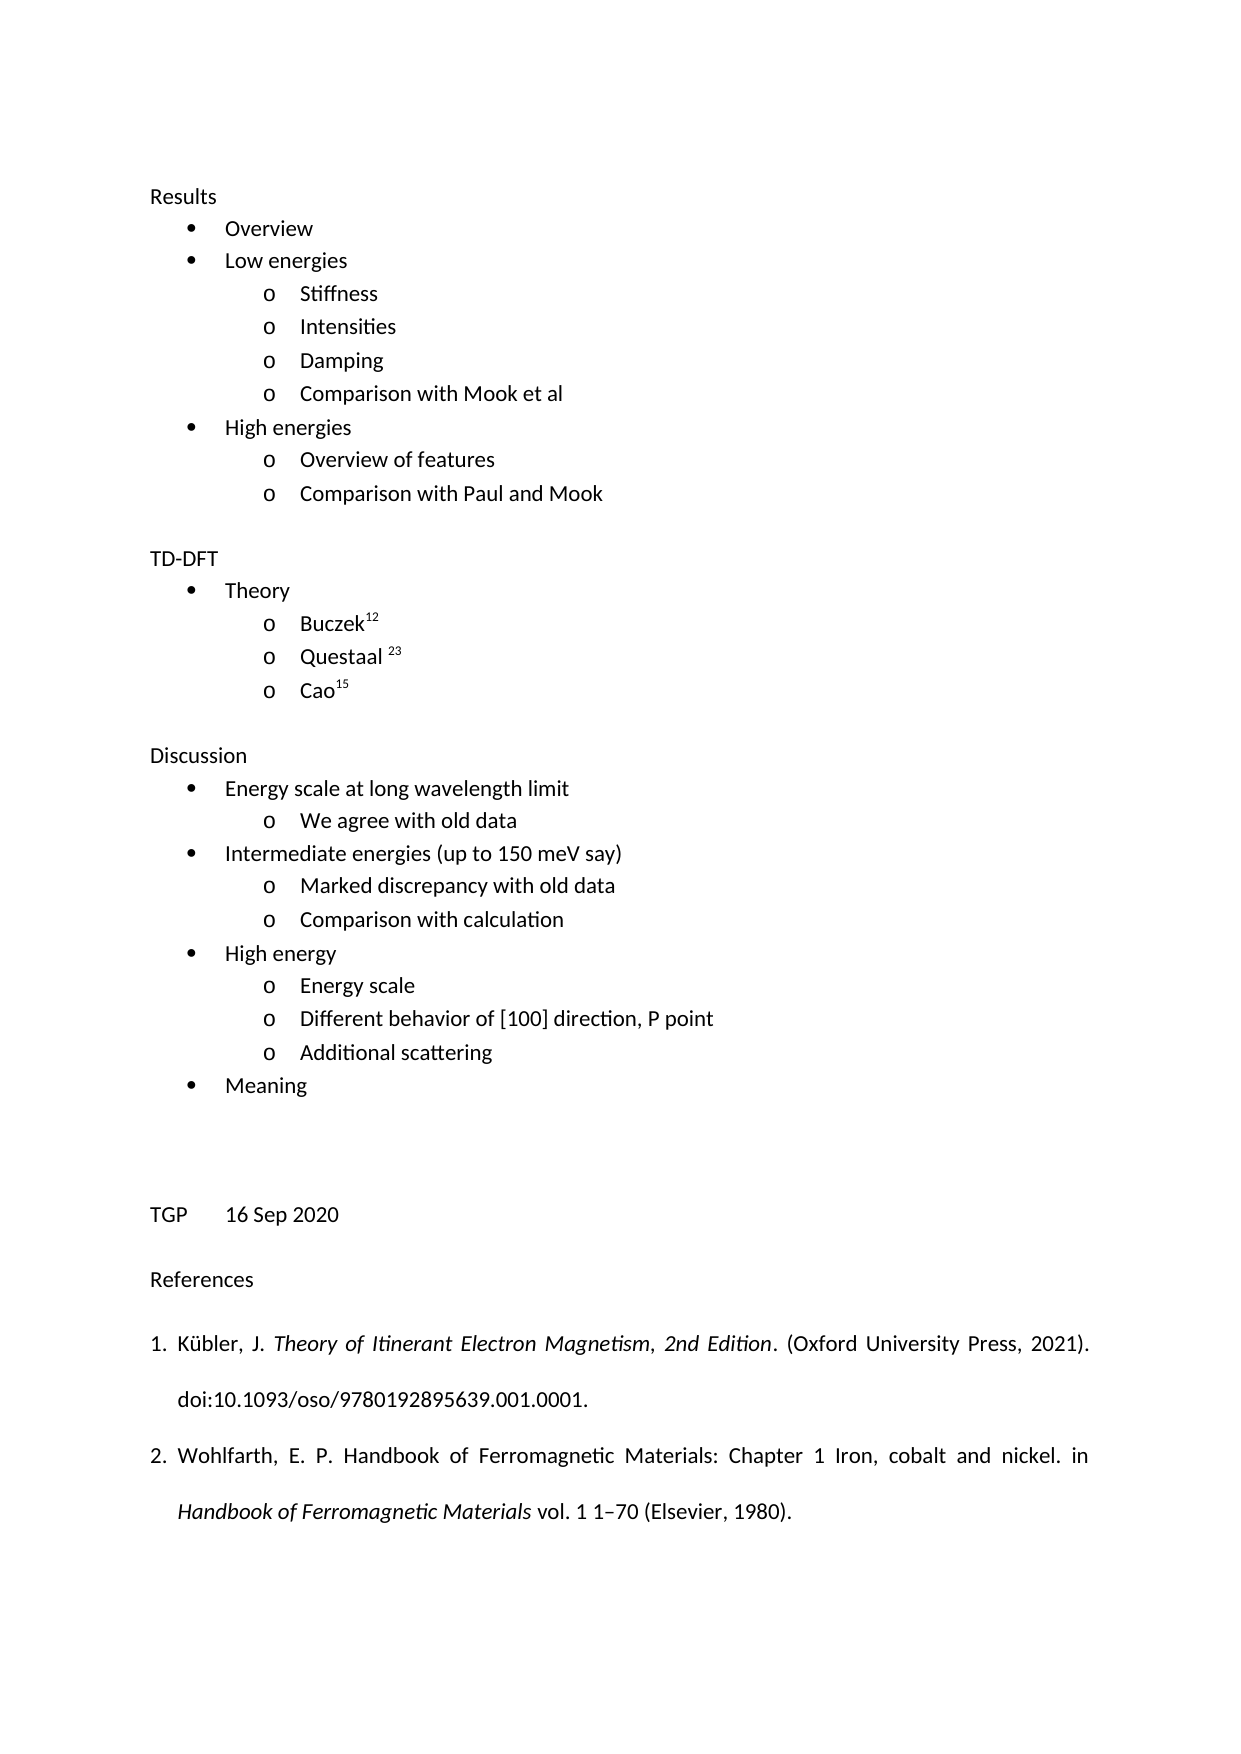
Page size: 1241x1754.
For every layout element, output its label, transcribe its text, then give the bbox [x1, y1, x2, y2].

list Marked discrepancy with old data [262, 872, 1090, 901]
list Comparison with Paul and Mook [262, 479, 1090, 508]
list Additional scattering [262, 1038, 1090, 1067]
text 2. Wohlfarth, E. P. Handbook of Ferromagnetic Materials: Chapter 1 Iron, cobalt and nickel. in Handbook of Ferromagnetic Materials vol. 1 1–70 (Elsevier, 1980). [150, 1441, 1090, 1525]
text References [150, 1265, 1090, 1293]
list High energies [187, 413, 1090, 441]
list Energy scale [262, 971, 1090, 1000]
text Discussion [150, 742, 1090, 769]
list Buczek12 [262, 609, 1090, 638]
list Intensities [262, 312, 1090, 341]
list Comparison with Mook et al [262, 379, 1090, 408]
list Low energies [187, 247, 1090, 274]
list Energy scale at long wavelength limit [187, 774, 1090, 802]
list Different behavior of [100] direction, P point [262, 1004, 1090, 1034]
list Overview [187, 214, 1090, 242]
list Questaal 23 [262, 642, 1090, 671]
list Theory [187, 577, 1090, 604]
text 1. Kübler, J. Theory of Itinerant Electron Magnetism, 2nd Edition. (Oxford University Press, 2021). doi:10.1093/oso/9780192895639.001.0001. [150, 1329, 1090, 1413]
text TD-DFT [150, 544, 1090, 572]
list Comparison with calculation [262, 905, 1090, 934]
list Overview of features [262, 445, 1090, 474]
list We agree with old data [262, 806, 1090, 835]
text Results [150, 182, 1090, 210]
list Cao15 [262, 676, 1090, 705]
list Stiffness [262, 279, 1090, 308]
text TGP 16 Sep 2020 [150, 1200, 1090, 1228]
list Damping [262, 346, 1090, 375]
list Intermediate energies (up to 150 meV say) [187, 839, 1090, 867]
list Meaning [187, 1072, 1090, 1099]
list High energy [187, 939, 1090, 967]
